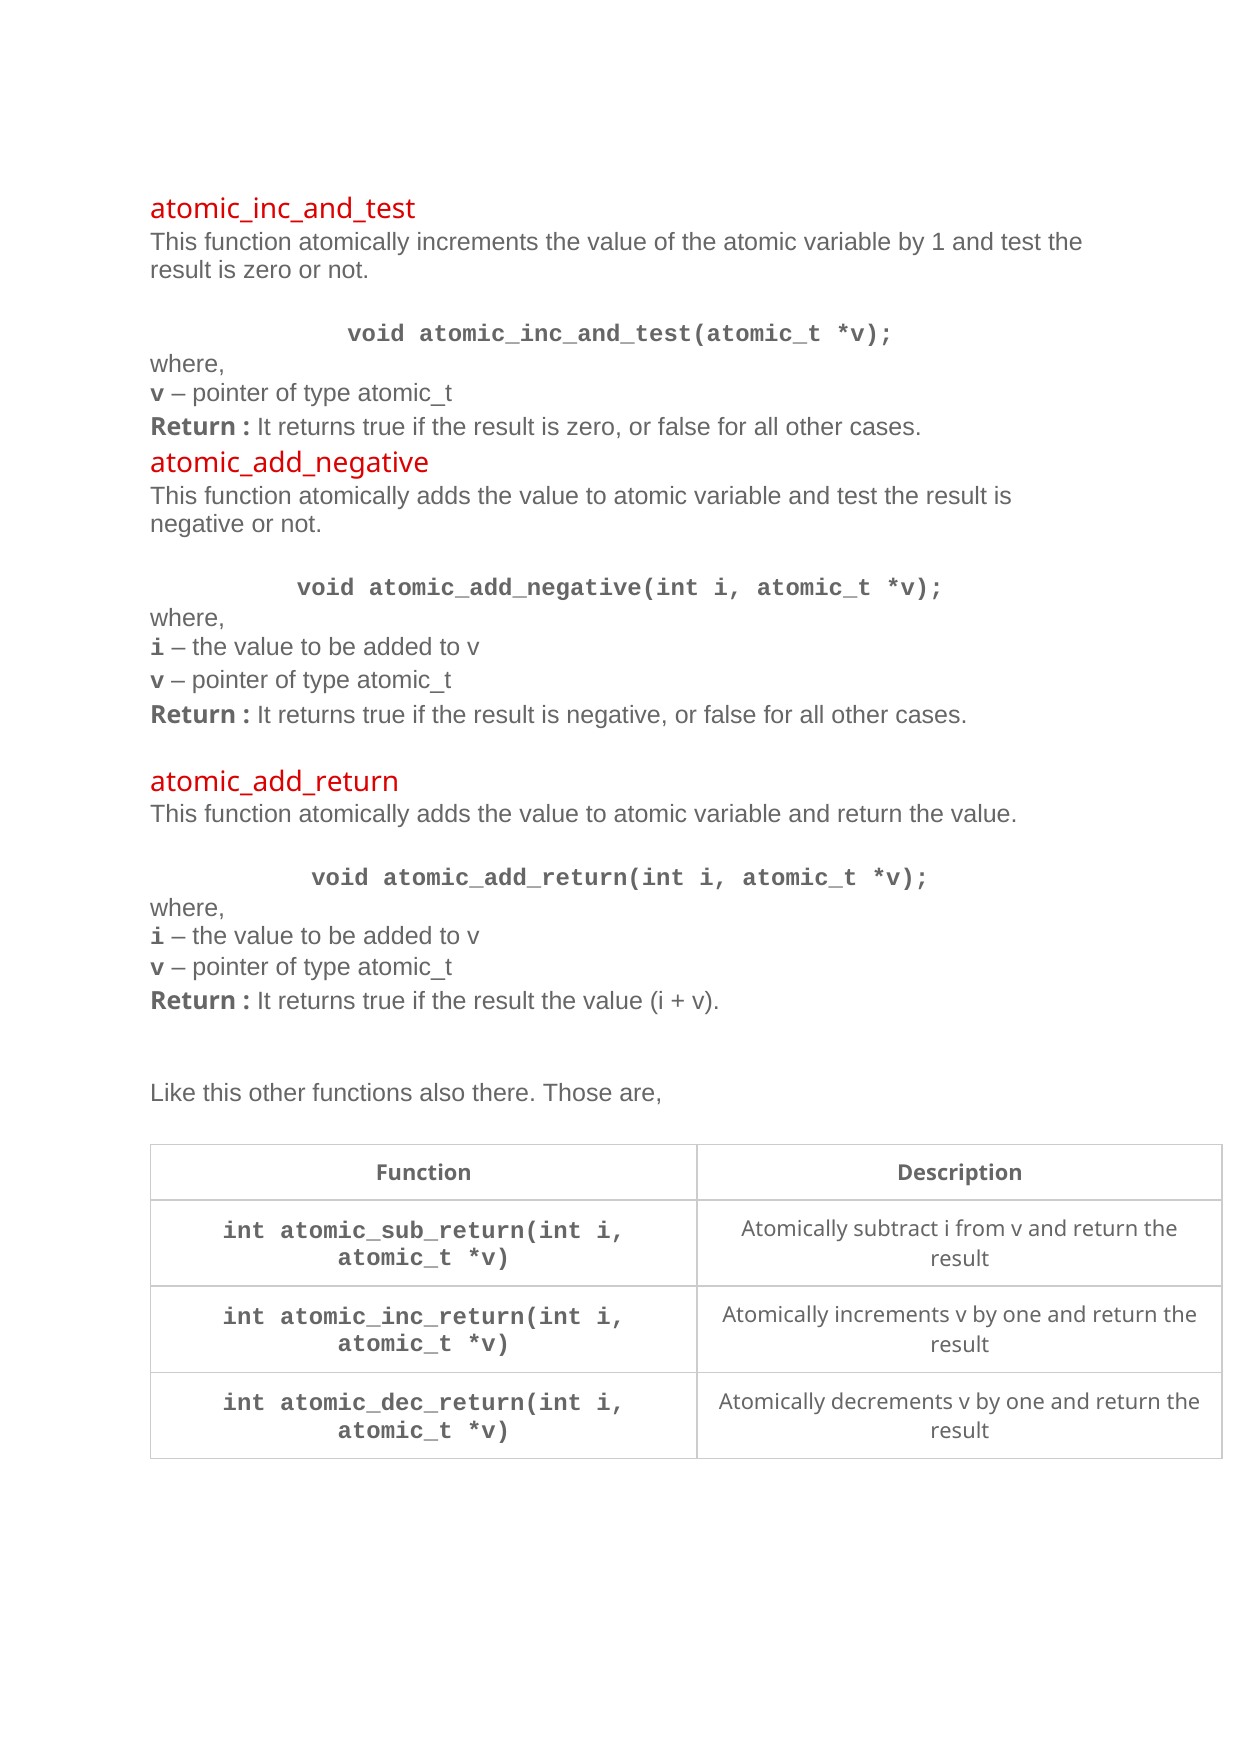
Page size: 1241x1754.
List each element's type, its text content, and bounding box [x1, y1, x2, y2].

table_cell int atomic_inc_return(int i, atomic_t *v) [151, 1287, 696, 1372]
text Return : It returns true if the result is negative, or false for all other cases. [150, 696, 1090, 730]
table_header Description [698, 1145, 1221, 1199]
table_header Function [151, 1145, 696, 1199]
text void atomic_add_negative(int i, atomic_t *v); [150, 576, 1090, 603]
subtitle atomic_add_return [150, 761, 1090, 799]
text void atomic_add_return(int i, atomic_t *v); [150, 865, 1090, 893]
table_cell Atomically decrements v by one and return the result [698, 1373, 1221, 1458]
text Return : It returns true if the result is zero, or false for all other cases. [150, 408, 1090, 442]
text This function atomically adds the value to atomic variable and test the result is negative or not. [150, 481, 1090, 538]
text Like this other functions also there. Those are, [150, 1078, 1090, 1106]
text Return : It returns true if the result the value (i + v). [150, 983, 1090, 1017]
subtitle atomic_inc_and_test [150, 188, 1090, 227]
table_cell Atomically increments v by one and return the result [698, 1287, 1221, 1372]
table_cell int atomic_sub_return(int i, atomic_t *v) [151, 1201, 696, 1285]
text This function atomically increments the value of the atomic variable by 1 and test the result is zero or not. [150, 227, 1090, 284]
subtitle atomic_add_negative [150, 442, 1090, 481]
table_cell Atomically subtract i from v and return the result [698, 1201, 1221, 1285]
text where, i – the value to be added to v v – pointer of type atomic_t [150, 893, 1090, 983]
text This function atomically adds the value to atomic variable and return the value. [150, 799, 1090, 828]
text where, v – pointer of type atomic_t [150, 349, 1090, 408]
text where, i – the value to be added to v v – pointer of type atomic_t [150, 603, 1090, 696]
table_cell int atomic_dec_return(int i, atomic_t *v) [151, 1373, 696, 1458]
text void atomic_inc_and_test(atomic_t *v); [150, 322, 1090, 349]
